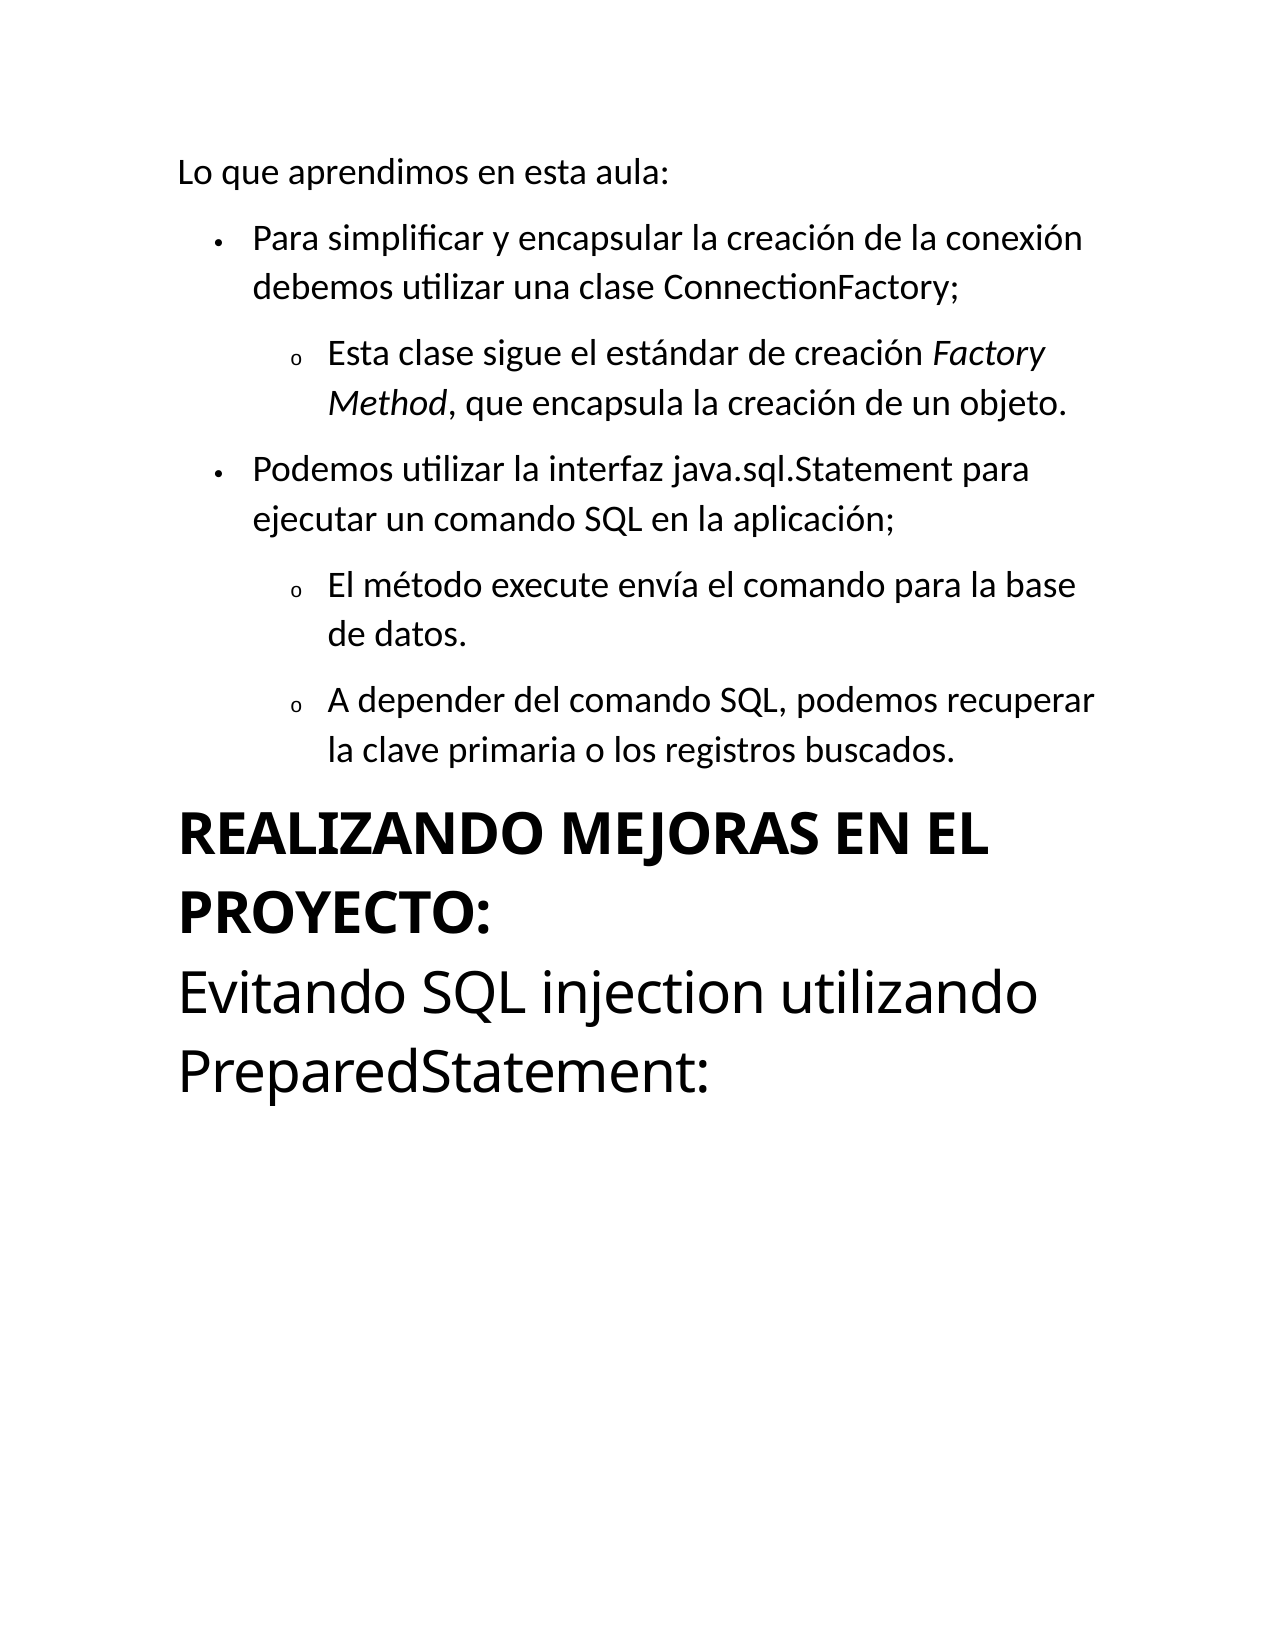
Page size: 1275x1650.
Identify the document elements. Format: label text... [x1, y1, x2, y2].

list Esta clase sigue el estándar de creación Factory Method, que encapsula la creación de un objeto. [290, 329, 1098, 425]
list Para simplificar y encapsular la creación de la conexión debemos utilizar una clase ConnectionFactory; [215, 214, 1098, 309]
text Lo que aprendimos en esta aula: [177, 148, 1098, 193]
list A depender del comando SQL, podemos recuperar la clave primaria o los registros buscados. [290, 676, 1098, 772]
list El método execute envía el comando para la base de datos. [290, 561, 1098, 656]
title Evitando SQL injection utilizando PreparedStatement: [177, 951, 1098, 1110]
list Podemos utilizar la interfaz java.sql.Statement para ejecutar un comando SQL en la aplicación; [215, 445, 1098, 540]
title REALIZANDO MEJORAS EN EL PROYECTO: [177, 792, 1098, 951]
